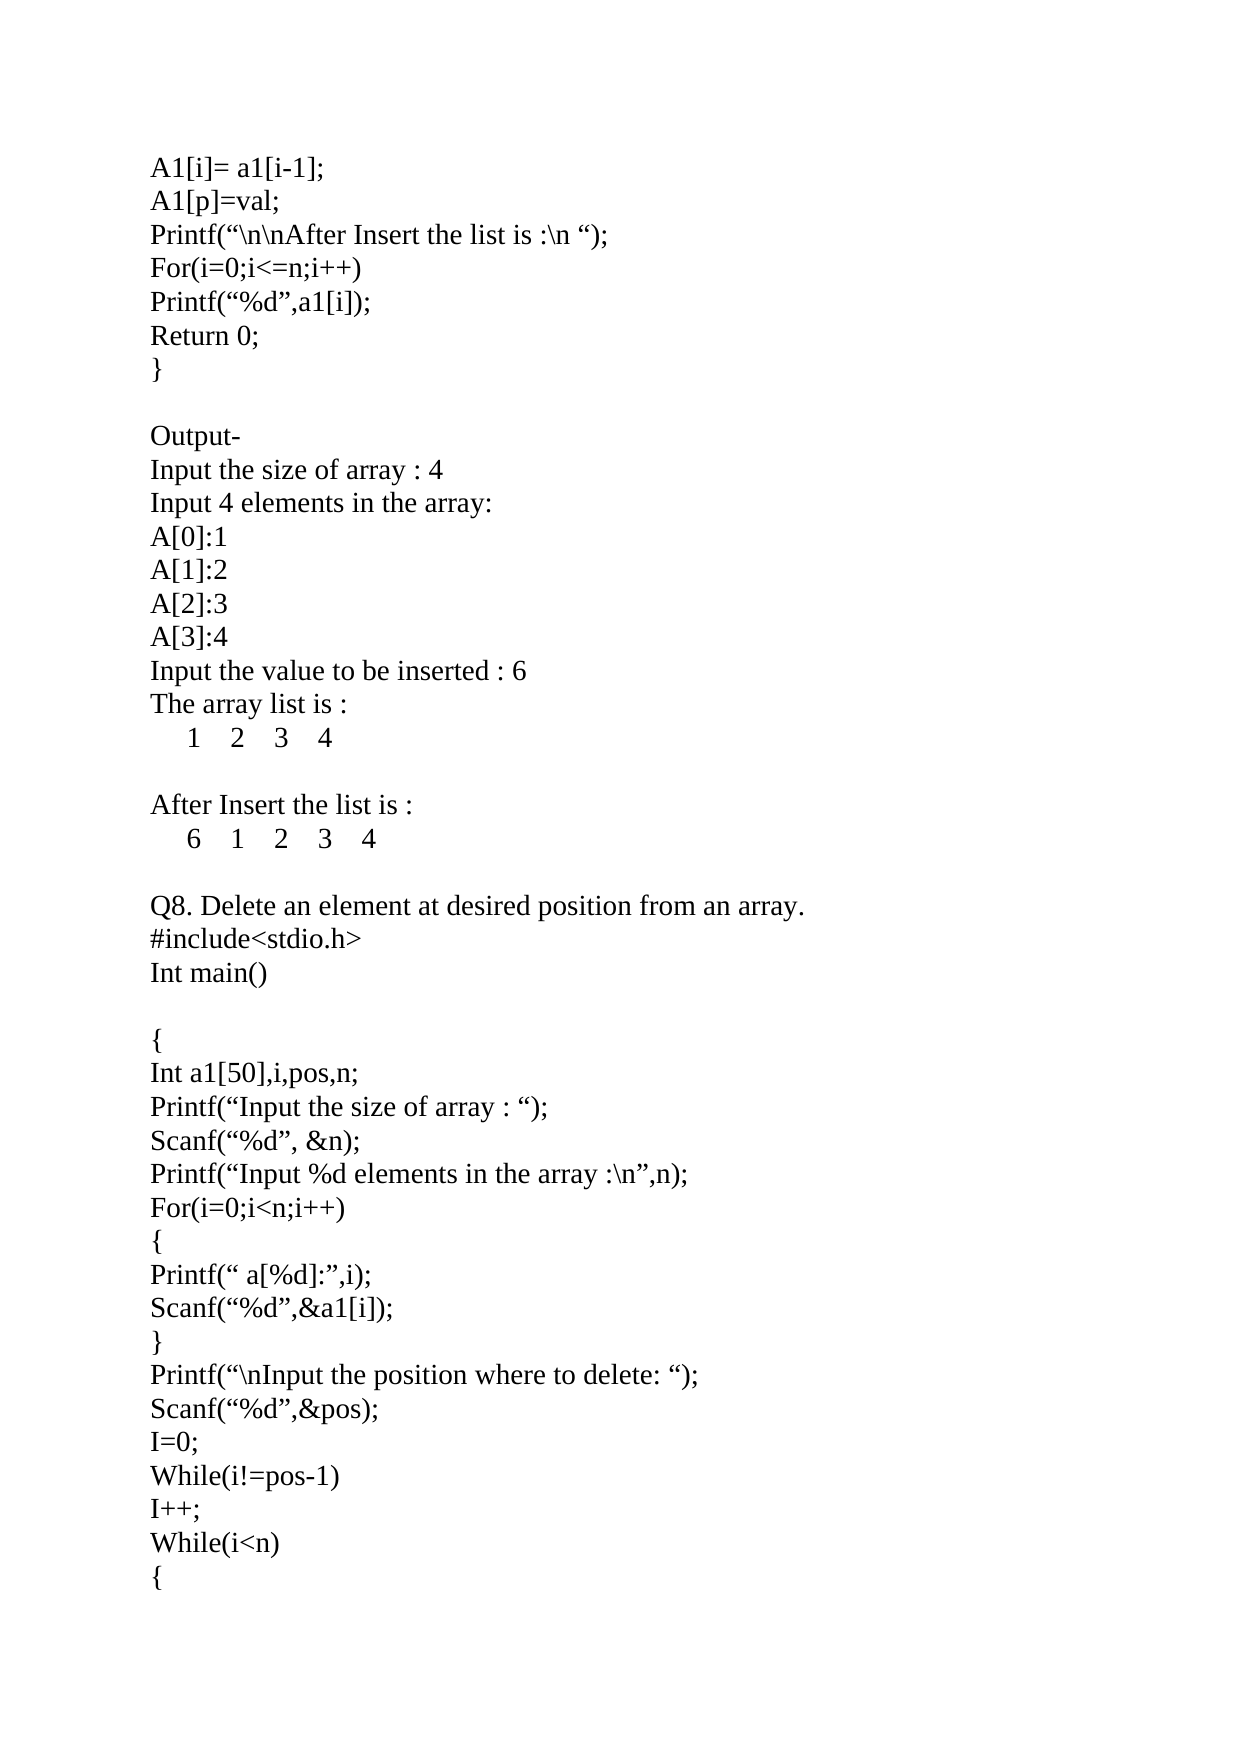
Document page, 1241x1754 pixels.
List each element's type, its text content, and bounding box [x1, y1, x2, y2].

text 1 2 3 4 [150, 720, 1090, 754]
text Input 4 elements in the array: [150, 485, 1090, 519]
text Printf(“Input the size of array : “); [150, 1089, 1090, 1123]
text While(i!=pos-1) [150, 1458, 1090, 1492]
text Scanf(“%d”,&pos); [150, 1391, 1090, 1424]
text A[0]:1 [150, 519, 1090, 552]
text { [150, 1022, 1090, 1056]
text The array list is : [150, 687, 1090, 720]
text I=0; [150, 1424, 1090, 1458]
text A1[i]= a1[i-1]; [150, 150, 1090, 183]
text Printf(“%d”,a1[i]); [150, 284, 1090, 318]
text Input the size of array : 4 [150, 452, 1090, 485]
text While(i<n) [150, 1525, 1090, 1559]
text Scanf(“%d”, &n); [150, 1123, 1090, 1156]
text } [150, 351, 1090, 385]
text Int a1[50],i,pos,n; [150, 1056, 1090, 1089]
text Output- [150, 418, 1090, 452]
text After Insert the list is : [150, 787, 1090, 821]
text A[3]:4 [150, 619, 1090, 653]
text { [150, 1223, 1090, 1257]
text Printf(“\n\nAfter Insert the list is :\n “); [150, 217, 1090, 251]
text Q8. Delete an element at desired position from an array. [150, 888, 1090, 921]
text Int main() [150, 955, 1090, 988]
text } [150, 1324, 1090, 1357]
text Return 0; [150, 318, 1090, 351]
text For(i=0;i<=n;i++) [150, 251, 1090, 284]
text A[2]:3 [150, 586, 1090, 619]
text A[1]:2 [150, 552, 1090, 586]
text For(i=0;i<n;i++) [150, 1190, 1090, 1223]
text Scanf(“%d”,&a1[i]); [150, 1290, 1090, 1324]
text Printf(“Input %d elements in the array :\n”,n); [150, 1156, 1090, 1190]
text Input the value to be inserted : 6 [150, 653, 1090, 687]
text Printf(“ a[%d]:”,i); [150, 1257, 1090, 1290]
text { [150, 1559, 1090, 1592]
text Printf(“\nInput the position where to delete: “); [150, 1357, 1090, 1391]
text #include<stdio.h> [150, 921, 1090, 955]
text A1[p]=val; [150, 183, 1090, 217]
text 6 1 2 3 4 [150, 821, 1090, 854]
text I++; [150, 1492, 1090, 1525]
